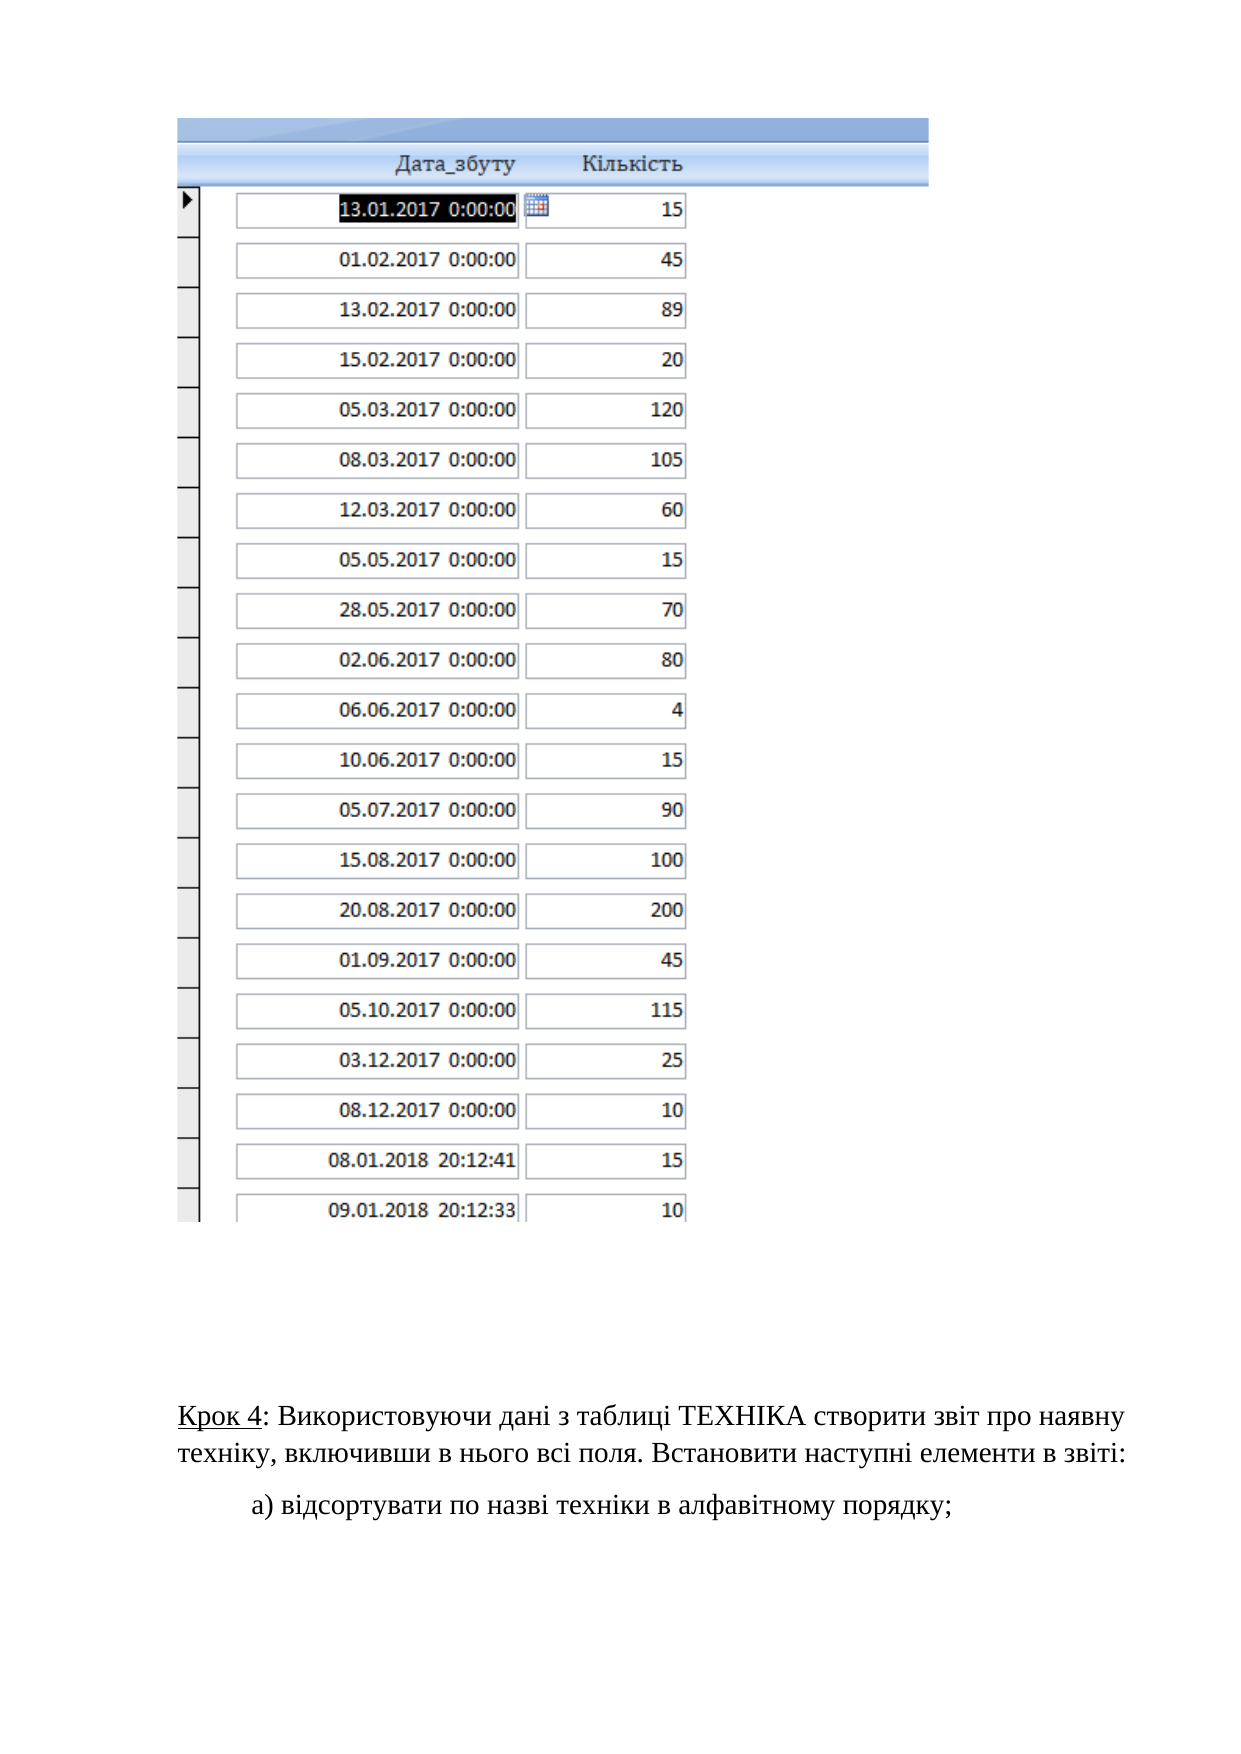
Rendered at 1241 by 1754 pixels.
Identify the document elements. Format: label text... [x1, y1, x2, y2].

picture [177, 118, 929, 1222]
text Крок 4: Використовуючи дані з таблиці ТЕХНІКА створити звіт про наявну техніку, включивши в нього всі поля. Встановити наступні елементи в звіті: [177, 1398, 1152, 1468]
text a) відсортувати по назві техніки в алфавітному порядку; [177, 1487, 1152, 1521]
